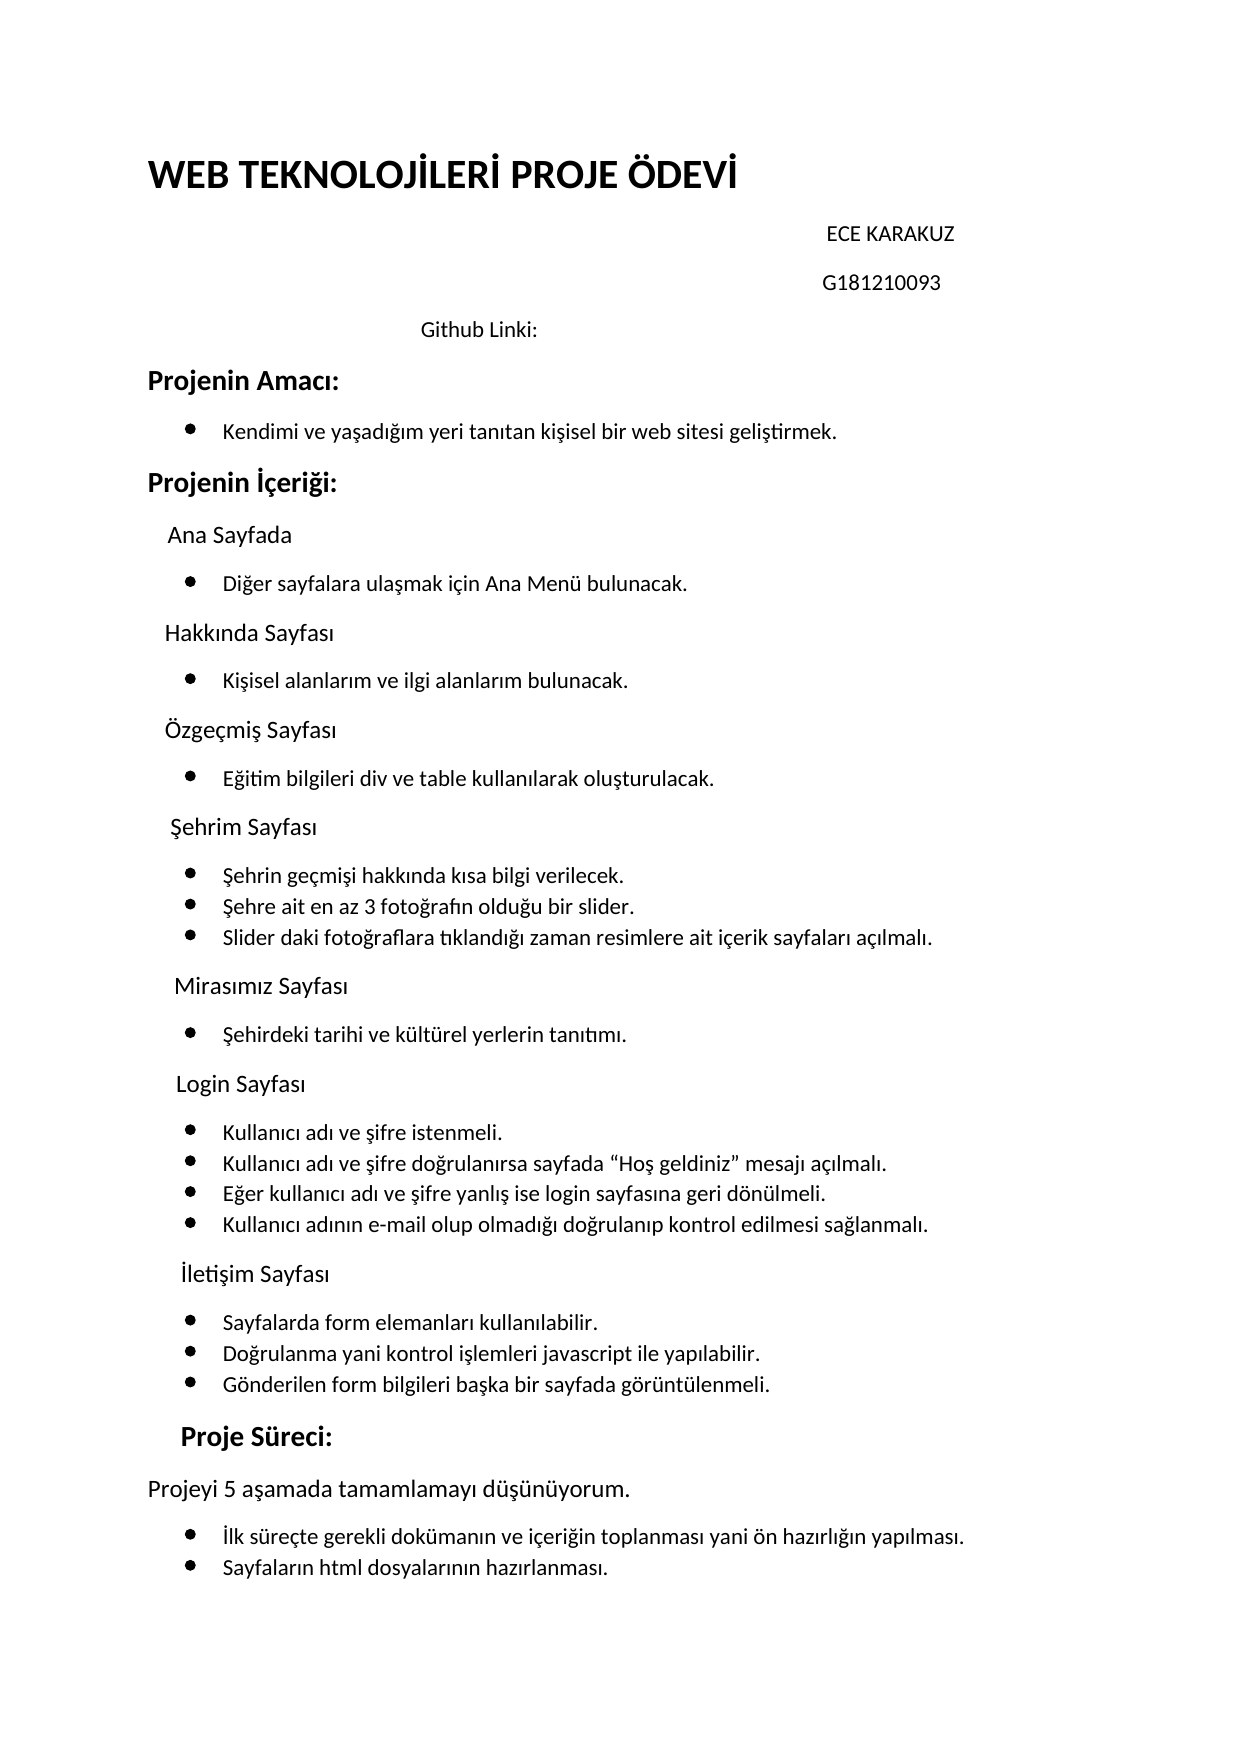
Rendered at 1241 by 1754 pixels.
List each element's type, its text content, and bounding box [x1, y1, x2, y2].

text WEB TEKNOLOJİLERİ PROJE ÖDEVİ [148, 148, 1093, 198]
text Proje Süreci: [148, 1418, 1093, 1453]
list Şehrin geçmişi hakkında kısa bilgi verilecek. [185, 861, 1093, 890]
text Şehrim Sayfası [148, 811, 1093, 842]
list Kullanıcı adı ve şifre istenmeli. [185, 1118, 1093, 1146]
text Hakkında Sayfası [148, 617, 1093, 648]
text Github Linki: [148, 315, 1093, 343]
list Diğer sayfalara ulaşmak için Ana Menü bulunacak. [185, 569, 1093, 598]
list Kendimi ve yaşadığım yeri tanıtan kişisel bir web sitesi geliştirmek. [185, 417, 1093, 445]
list Gönderilen form bilgileri başka bir sayfada görüntülenmeli. [185, 1370, 1093, 1399]
list Sayfalarda form elemanları kullanılabilir. [185, 1308, 1093, 1337]
text Login Sayfası [148, 1068, 1093, 1099]
text G181210093 [148, 268, 1093, 296]
list Kullanıcı adının e-mail olup olmadığı doğrulanıp kontrol edilmesi sağlanmalı. [185, 1211, 1093, 1239]
list İlk süreçte gerekli dokümanın ve içeriğin toplanması yani ön hazırlığın yapılması. [185, 1522, 1093, 1551]
list Slider daki fotoğraflara tıklandığı zaman resimlere ait içerik sayfaları açılmalı. [185, 923, 1093, 952]
list Kullanıcı adı ve şifre doğrulanırsa sayfada “Hoş geldiniz” mesajı açılmalı. [185, 1149, 1093, 1177]
text İletişim Sayfası [148, 1258, 1093, 1289]
list Eğitim bilgileri div ve table kullanılarak oluşturulacak. [185, 764, 1093, 792]
text Mirasımız Sayfası [148, 971, 1093, 1001]
list Şehirdeki tarihi ve kültürel yerlerin tanıtımı. [185, 1021, 1093, 1049]
text Projenin İçeriği: [148, 464, 1093, 500]
text Projenin Amacı: [148, 362, 1093, 397]
list Eğer kullanıcı adı ve şifre yanlış ise login sayfasına geri dönülmeli. [185, 1179, 1093, 1208]
list Sayfaların html dosyalarının hazırlanması. [185, 1553, 1093, 1582]
list Kişisel alanlarım ve ilgi alanlarım bulunacak. [185, 667, 1093, 695]
list Doğrulanma yani kontrol işlemleri javascript ile yapılabilir. [185, 1339, 1093, 1368]
text Özgeçmiş Sayfası [148, 714, 1093, 745]
list Şehre ait en az 3 fotoğrafın olduğu bir slider. [185, 892, 1093, 921]
text ECE KARAKUZ [148, 219, 1093, 247]
text Ana Sayfada [148, 519, 1093, 550]
text Projeyi 5 aşamada tamamlamayı düşünüyorum. [148, 1473, 1093, 1503]
